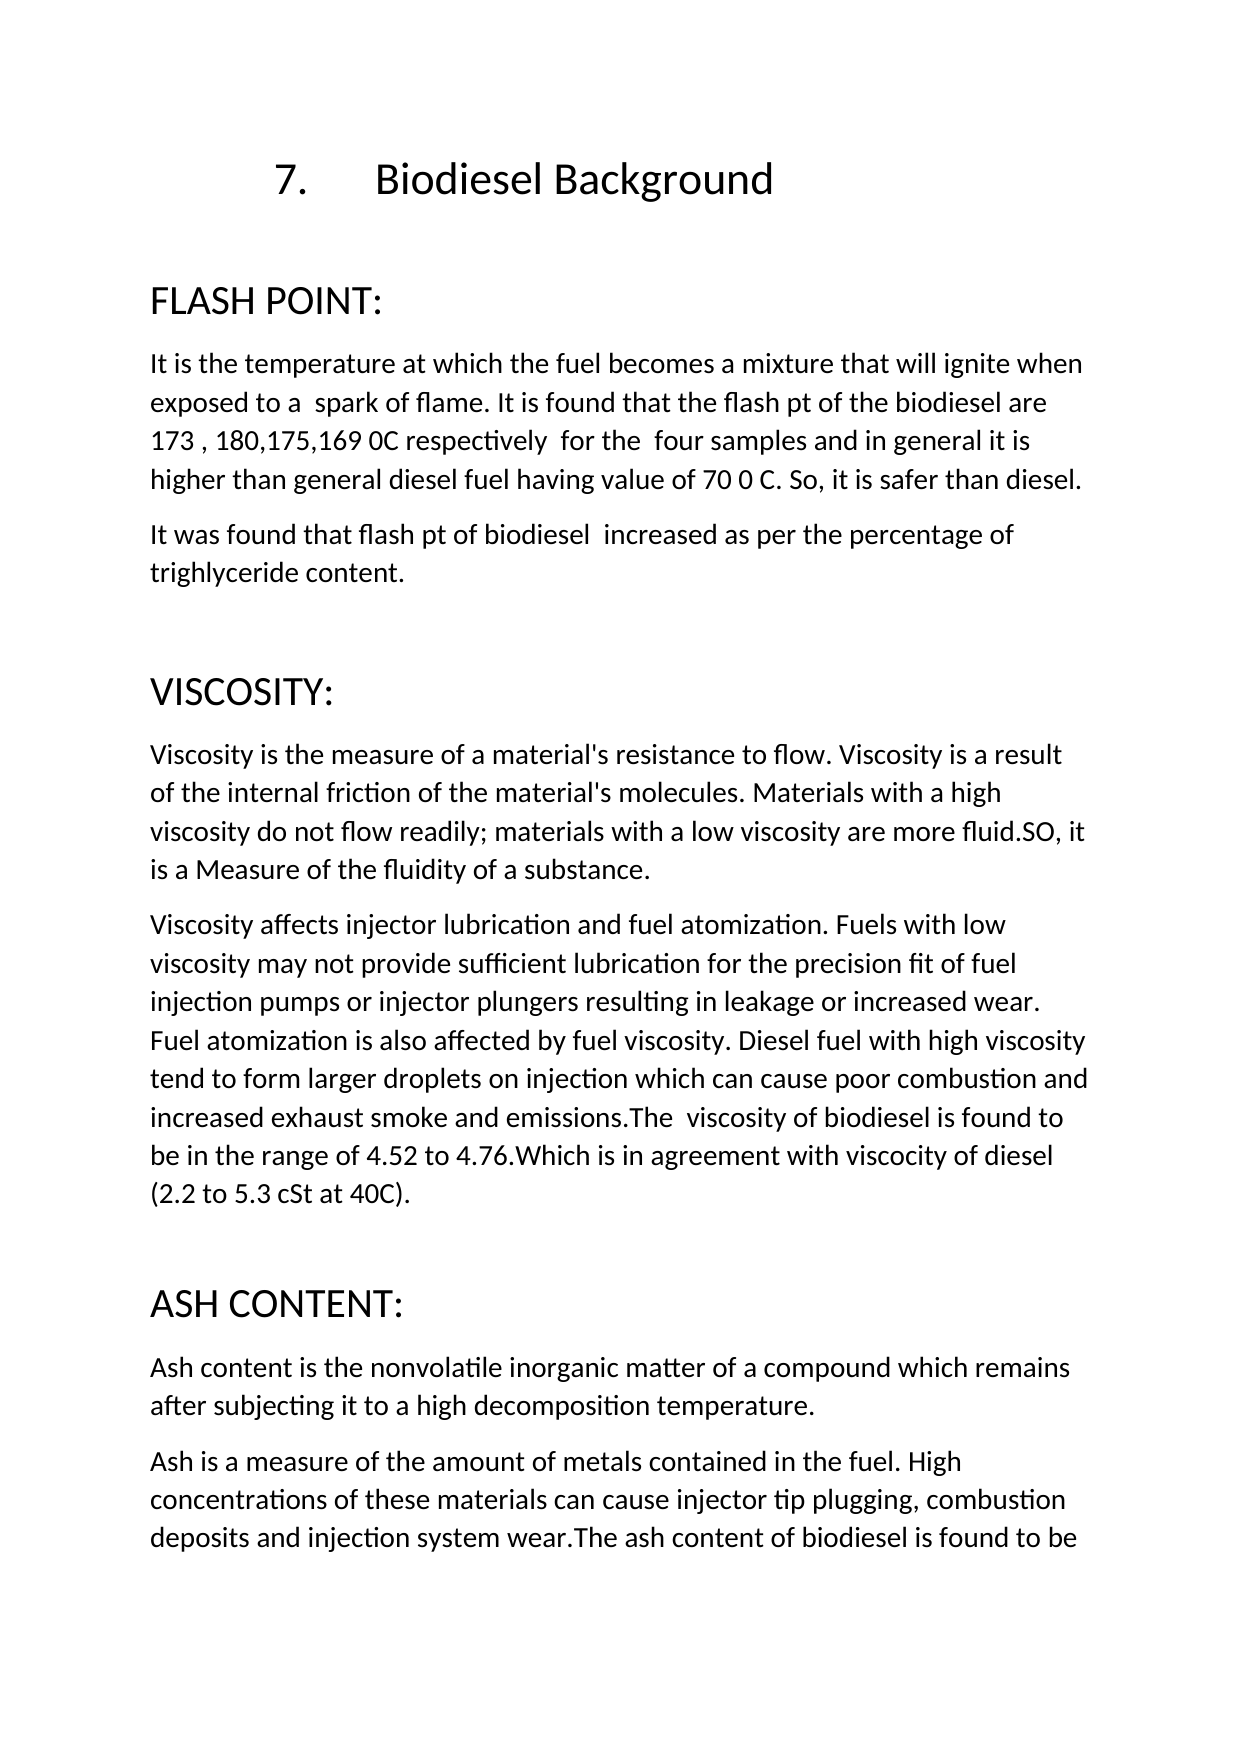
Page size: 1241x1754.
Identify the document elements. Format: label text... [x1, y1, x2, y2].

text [150, 1443, 1090, 1555]
text ASH CONTENT: [150, 1277, 1090, 1328]
text Viscosity is the measure of a material's resistance to flow. Viscosity is a result of the internal friction of the material's molecules. Materials with a high viscosity do not flow readily; materials with a low viscosity are more fluid.SO, it is a Measure of the fluidity of a substance. [150, 736, 1090, 887]
text It is the temperature at which the fuel becomes a mixture that will ignite when exposed to a spark of flame. It is found that the flash pt of the biodiesel are 173 , 180,175,169 0C respectively for the four samples and in general it is higher than general diesel fuel having value of 70 0 C. So, it is safer than diesel. [150, 345, 1090, 496]
text It was found that flash pt of biodiesel increased as per the percentage of trighlyceride content. [150, 516, 1090, 590]
text Ash content is the nonvolatile inorganic matter of a compound which remains after subjecting it to a high decomposition temperature. [150, 1349, 1090, 1423]
text Viscosity affects injector lubrication and fuel atomization. Fuels with low viscosity may not provide sufficient lubrication for the precision fit of fuel injection pumps or injector plungers resulting in leakage or increased wear. Fuel atomization is also affected by fuel viscosity. Diesel fuel with high viscosity tend to form larger droplets on injection which can cause poor combustion and increased exhaust smoke and emissions.The viscosity of biodiesel is found to be in the range of 4.52 to 4.76.Which is in agreement with viscocity of diesel (2.2 to 5.3 cSt at 40C). [150, 906, 1090, 1211]
text 7. Biodiesel Background [150, 150, 1090, 206]
text FLASH POINT: [150, 274, 1090, 325]
text VISCOSITY: [150, 664, 1090, 715]
